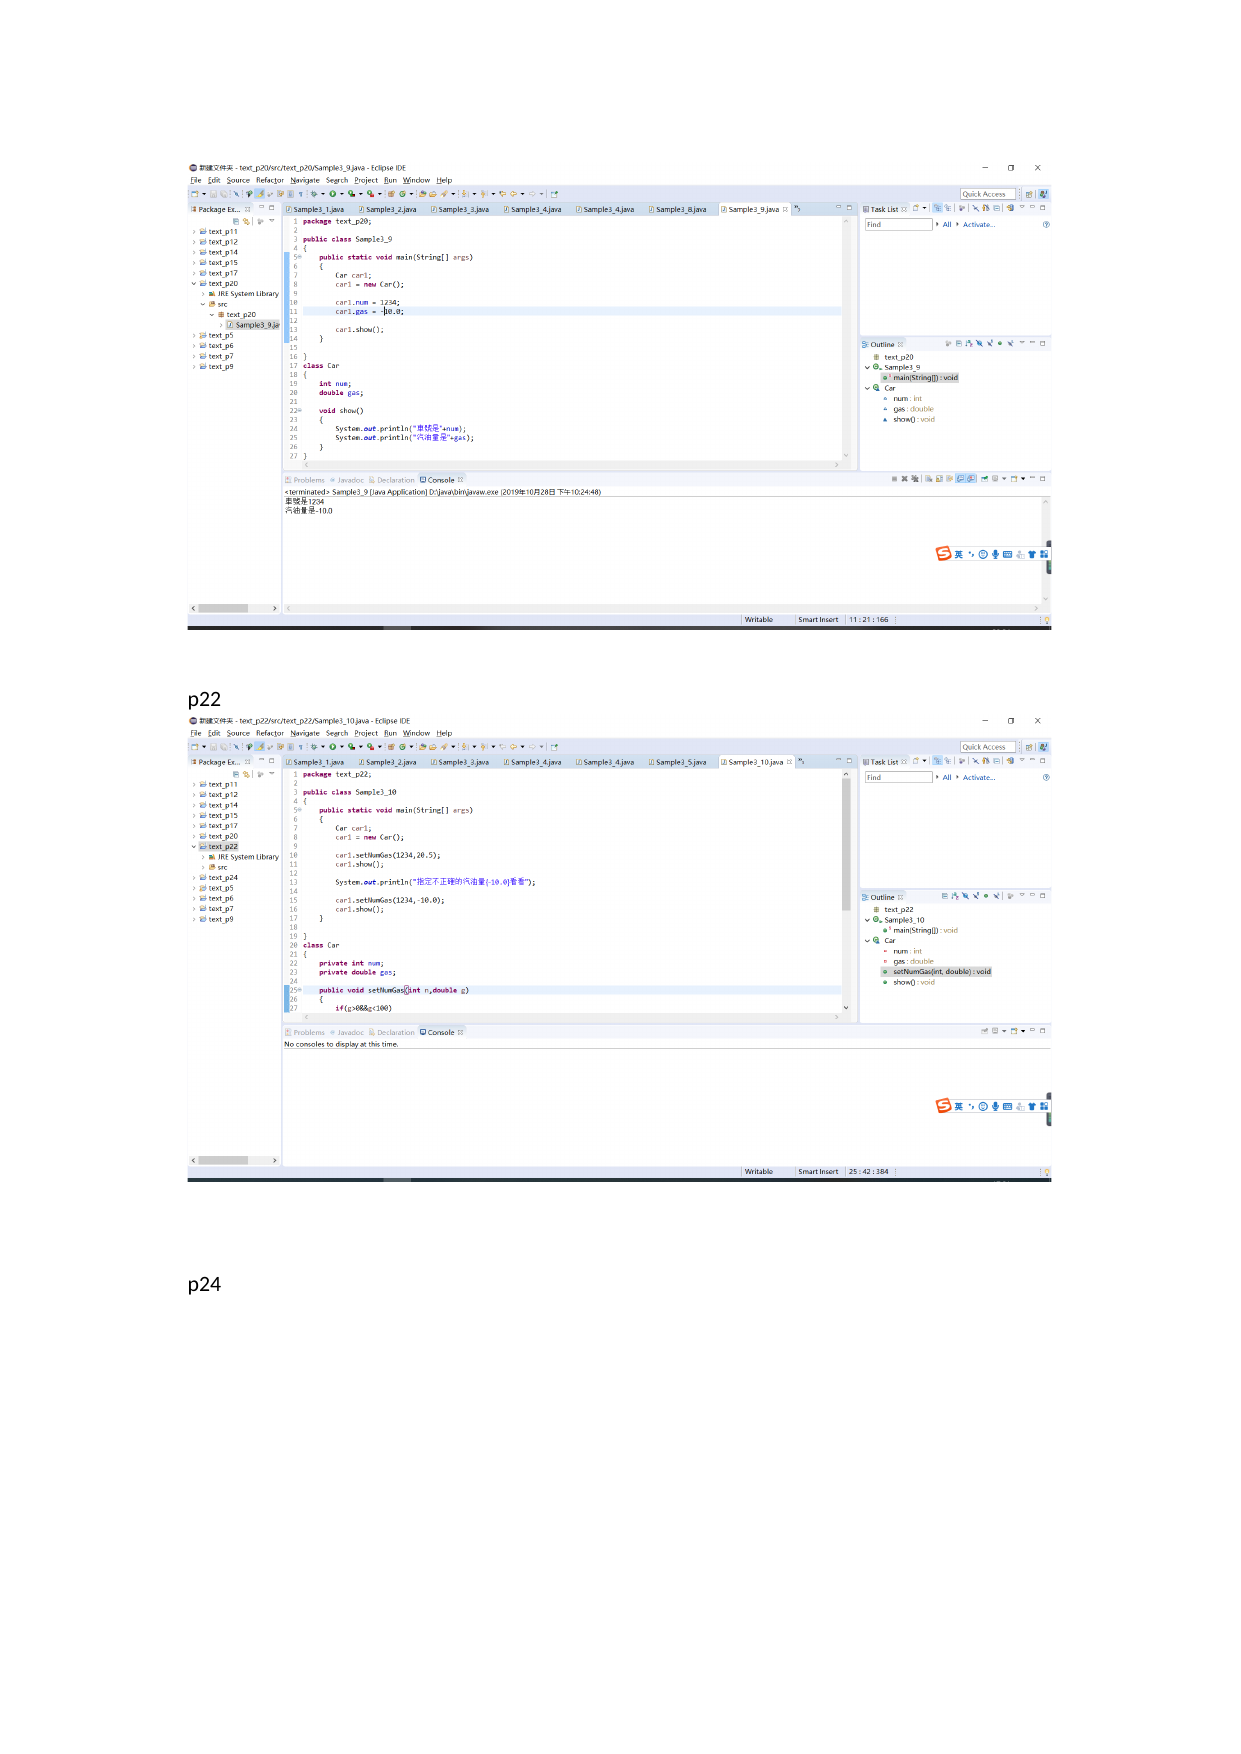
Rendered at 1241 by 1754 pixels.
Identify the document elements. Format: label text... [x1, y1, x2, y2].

picture [187, 714, 1052, 1182]
picture [187, 162, 1052, 630]
text p22 [187, 682, 1053, 714]
text p24 [187, 1267, 1053, 1299]
